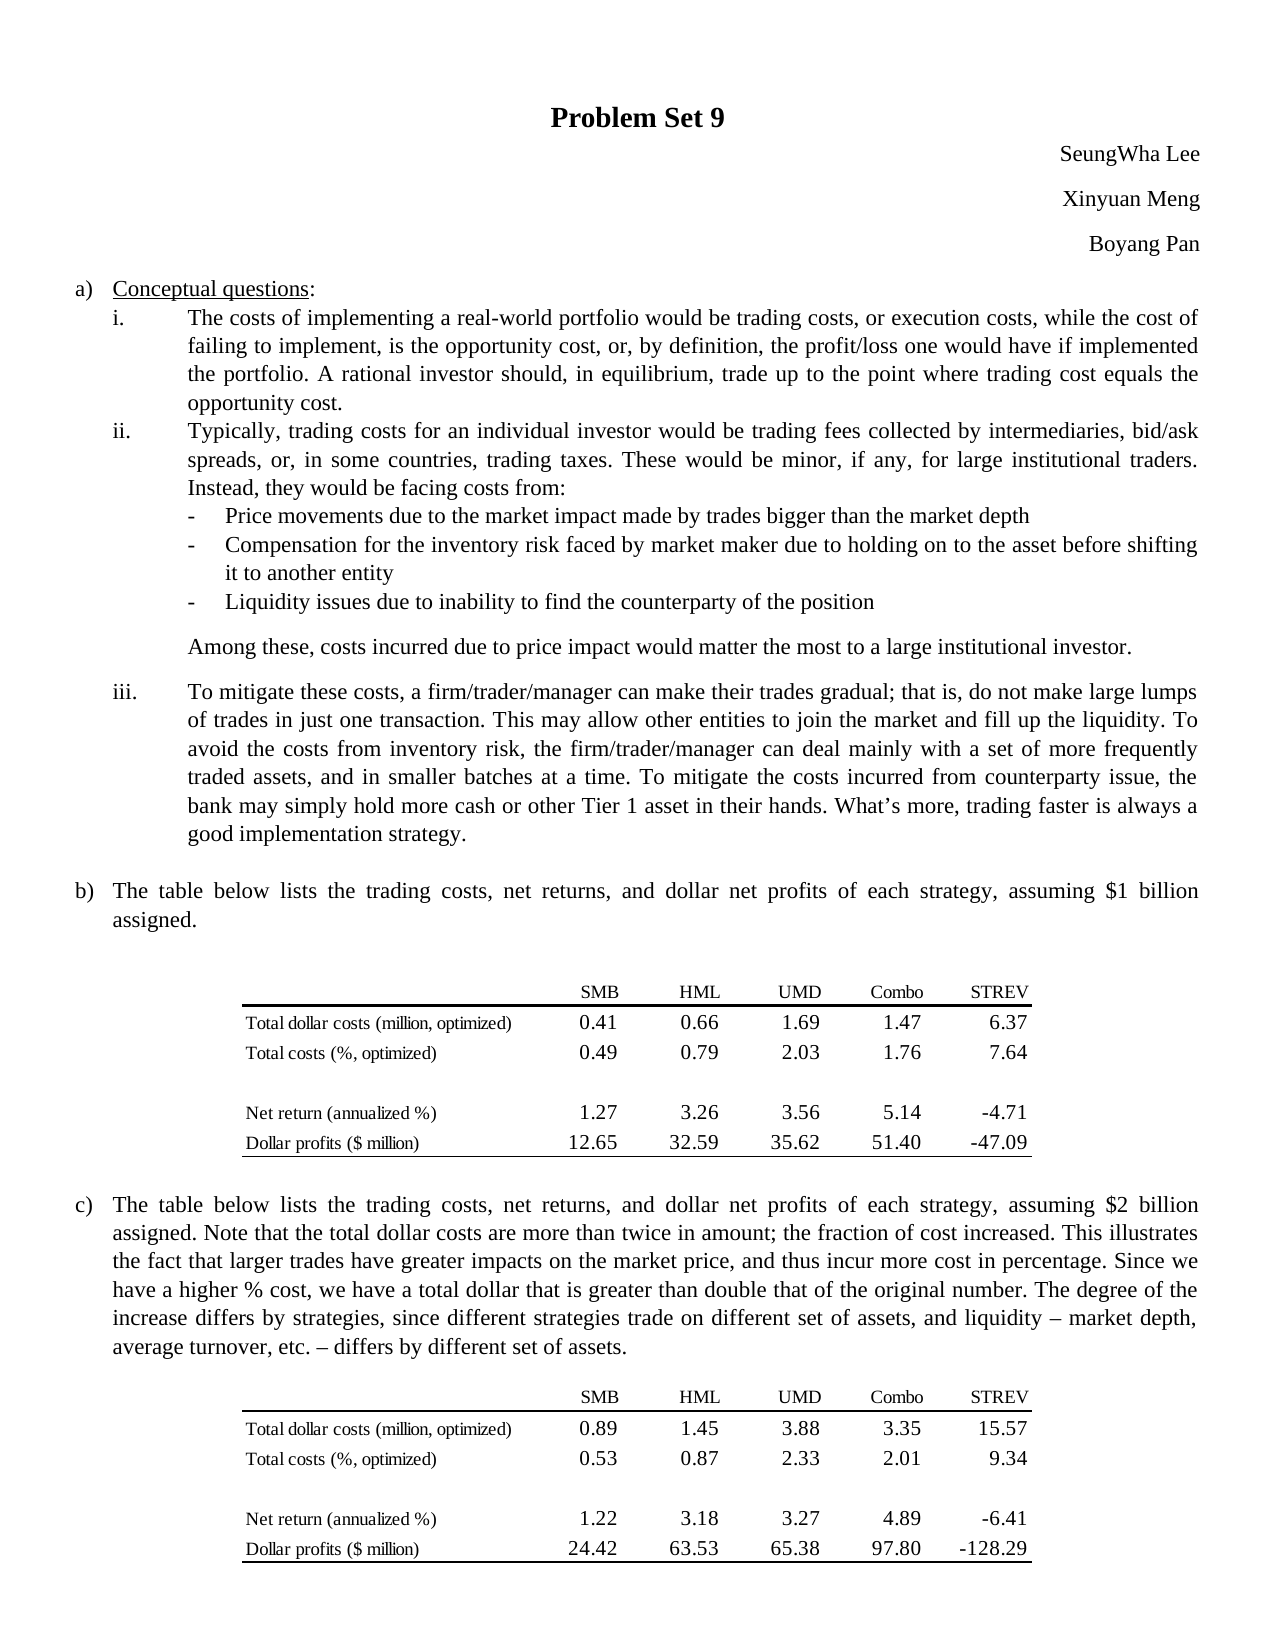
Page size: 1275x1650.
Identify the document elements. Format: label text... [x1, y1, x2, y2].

text Xinyuan Meng [75, 185, 1200, 211]
list Liquidity issues due to inability to find the counterparty of the position [187, 588, 1200, 614]
list Price movements due to the market impact made by trades bigger than the market depth [187, 503, 1200, 529]
list The table below lists the trading costs, net returns, and dollar net profits of each strategy, assuming $1 billion assigned. [75, 877, 1200, 932]
list The costs of implementing a real-world portfolio would be trading costs, or execution costs, while the cost of failing to implement, is the opportunity cost, or, by definition, the profit/loss one would have if implemented the portfolio. A rational investor should, in equilibrium, trade up to the point where trading cost equals the opportunity cost. [112, 303, 1200, 415]
title Problem Set 9 [75, 100, 1200, 133]
list To mitigate these costs, a firm/trader/manager can make their trades gradual; that is, do not make large lumps of trades in just one transaction. This may allow other entities to join the market and fill up the liquidity. To avoid the costs from inventory risk, the firm/trader/manager can deal mainly with a set of more frequently traded assets, and in smaller batches at a time. To mitigate the costs incurred from counterparty issue, the bank may simply hold more cash or other Tier 1 asset in their hands. What’s more, trading faster is always a good implementation strategy. [112, 678, 1200, 847]
text SeungWha Lee [75, 140, 1200, 166]
text Among these, costs incurred due to price impact would matter the most to a large institutional investor. [187, 633, 1200, 659]
list The table below lists the trading costs, net returns, and dollar net profits of each strategy, assuming $2 billion assigned. Note that the total dollar costs are more than twice in amount; the fraction of cost increased. This illustrates the fact that larger trades have greater impacts on the market price, and thus incur more cost in percentage. Since we have a higher % cost, we have a total dollar that is greater than double that of the original number. The degree of the increase differs by strategies, since different strategies trade on different set of assets, and liquidity – market depth, average turnover, etc. – differs by different set of assets. [75, 1191, 1200, 1359]
list Conceptual questions: [75, 275, 1200, 301]
list Typically, trading costs for an individual investor would be trading fees collected by intermediaries, bid/ask spreads, or, in some countries, trading taxes. These would be minor, if any, for large institutional traders. Instead, they would be facing costs from: [112, 417, 1200, 501]
list Compensation for the inventory risk faced by market maker due to holding on to the asset before shifting it to another entity [187, 531, 1200, 586]
text Boyang Pan [75, 230, 1200, 256]
